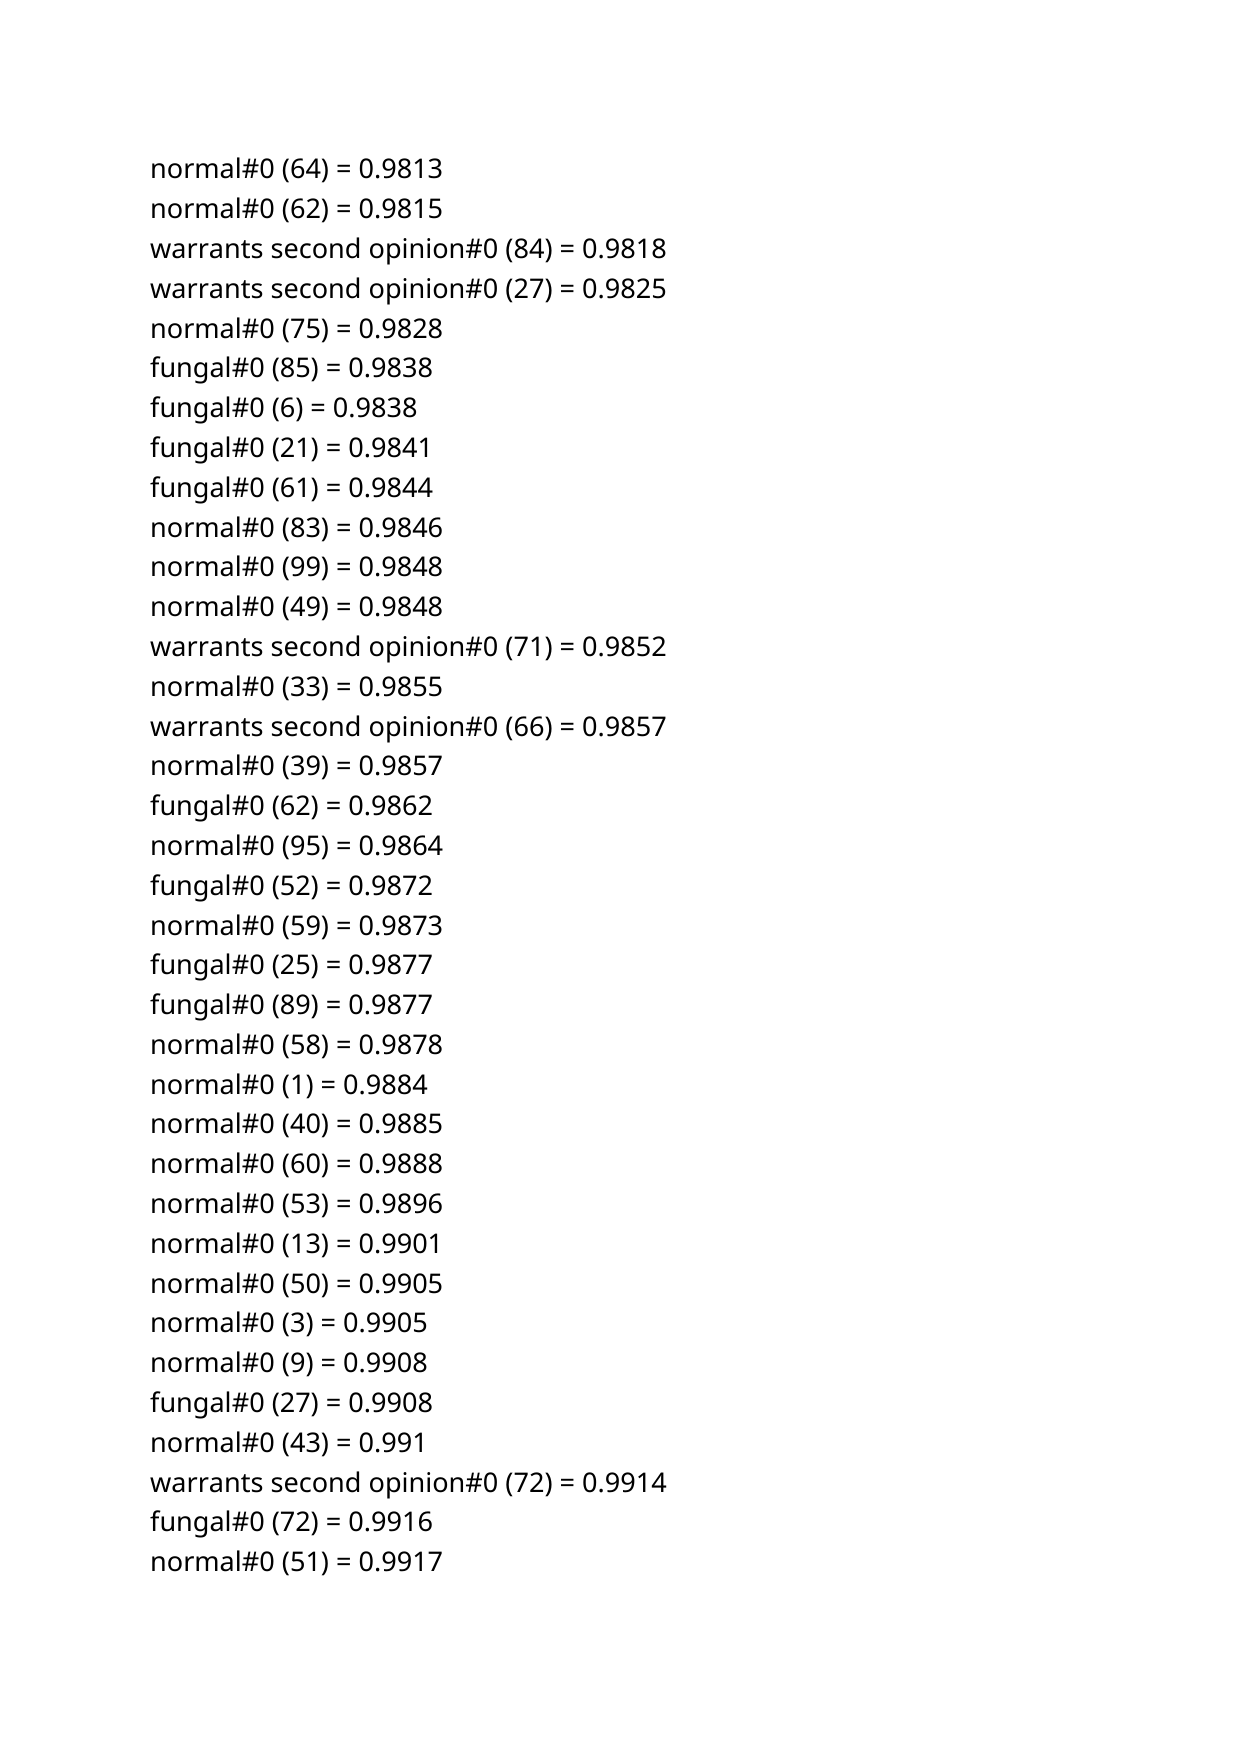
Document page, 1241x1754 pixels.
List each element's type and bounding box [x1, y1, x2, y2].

text [150, 150, 1090, 1579]
